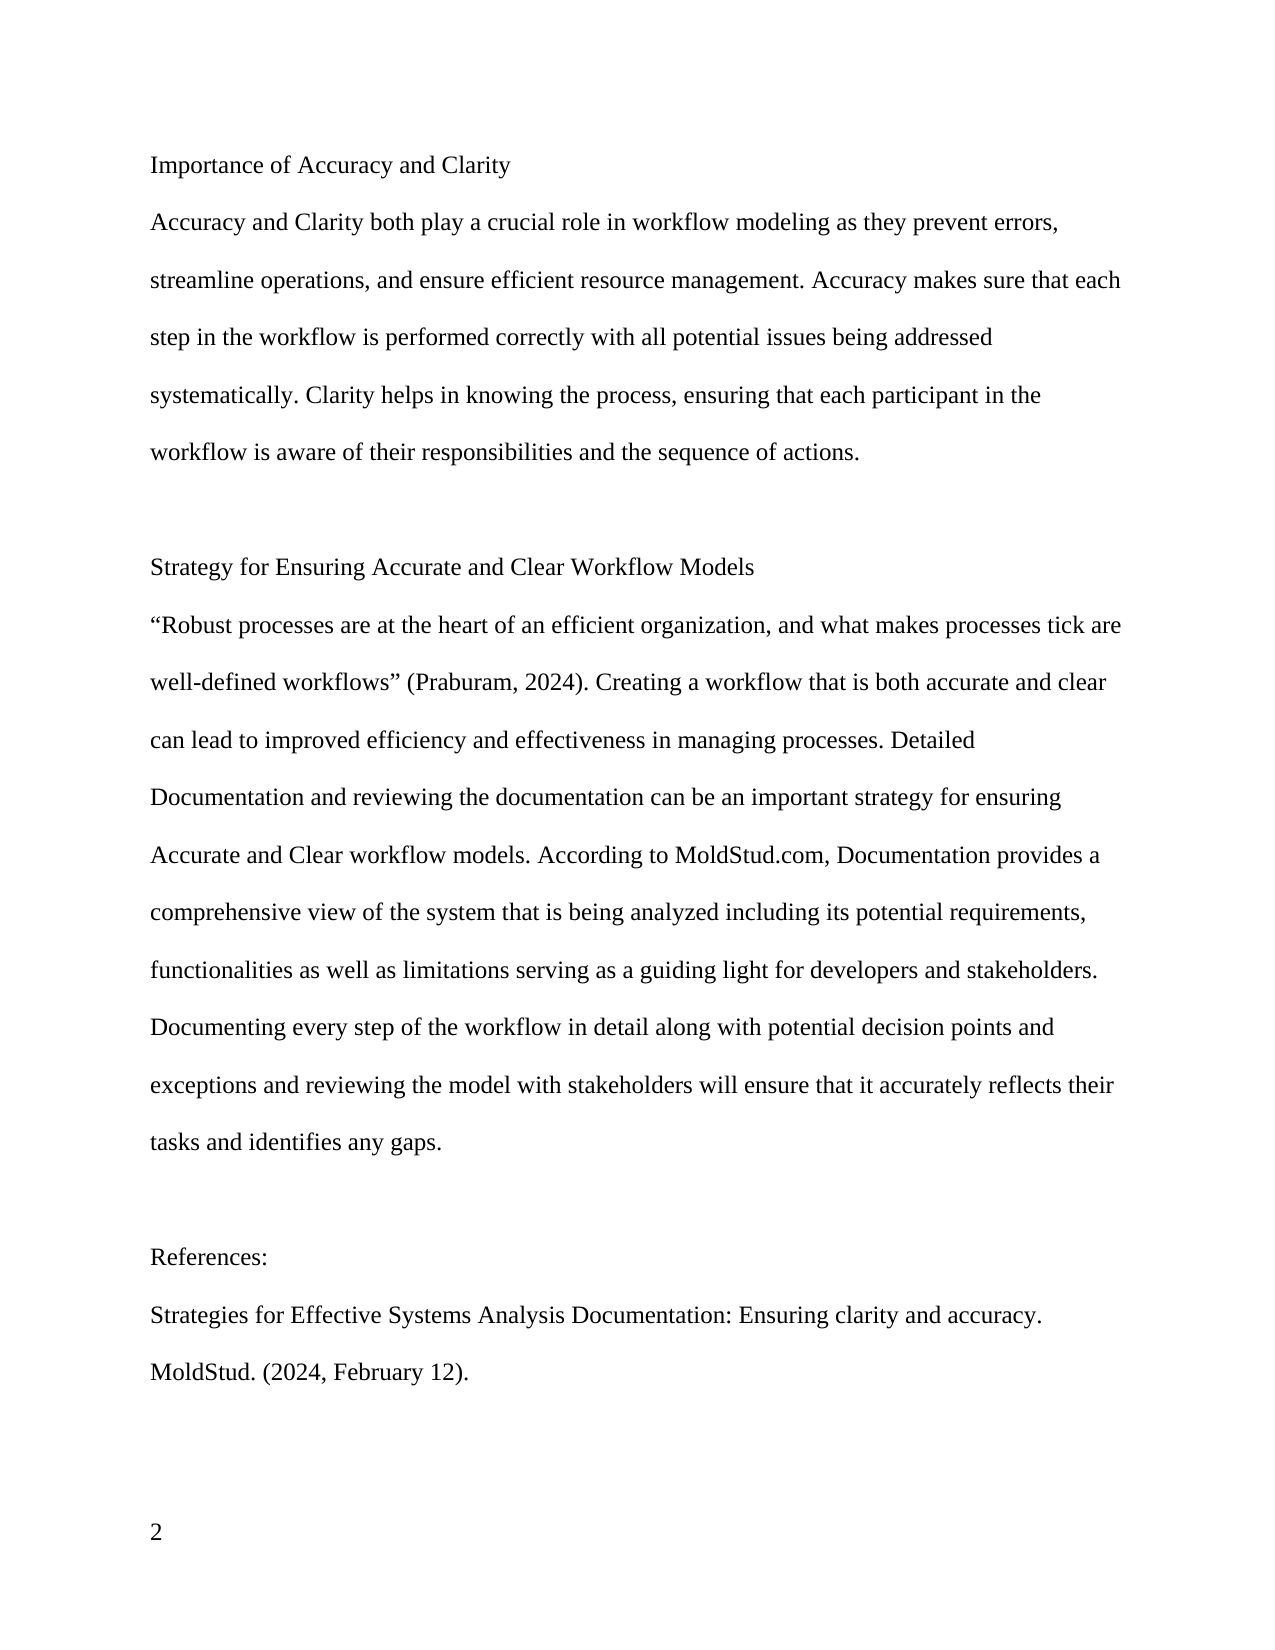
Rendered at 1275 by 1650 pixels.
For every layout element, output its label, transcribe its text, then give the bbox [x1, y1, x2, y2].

text Accuracy and Clarity both play a crucial role in workflow modeling as they prevent errors, streamline operations, and ensure efficient resource management. Accuracy makes sure that each step in the workflow is performed correctly with all potential issues being addressed systematically. Clarity helps in knowing the process, ensuring that each participant in the workflow is aware of their responsibilities and the sequence of actions. [150, 207, 1125, 466]
text References: [150, 1242, 1125, 1271]
text “Robust processes are at the heart of an efficient organization, and what makes processes tick are well-defined workflows” (Praburam, 2024). Creating a workflow that is both accurate and clear can lead to improved efficiency and effectiveness in managing processes. Detailed Documentation and reviewing the documentation can be an important strategy for ensuring Accurate and Clear workflow models. According to MoldStud.com, Documentation provides a comprehensive view of the system that is being analyzed including its potential requirements, functionalities as well as limitations serving as a guiding light for developers and stakeholders. Documenting every step of the workflow in detail along with potential decision points and exceptions and reviewing the model with stakeholders will ensure that it accurately reflects their tasks and identifies any gaps. [150, 610, 1125, 1156]
text Strategies for Effective Systems Analysis Documentation: Ensuring clarity and accuracy. MoldStud. (2024, February 12). [150, 1300, 1125, 1386]
text Importance of Accuracy and Clarity [150, 150, 1125, 179]
text Strategy for Ensuring Accurate and Clear Workflow Models [150, 552, 1125, 581]
